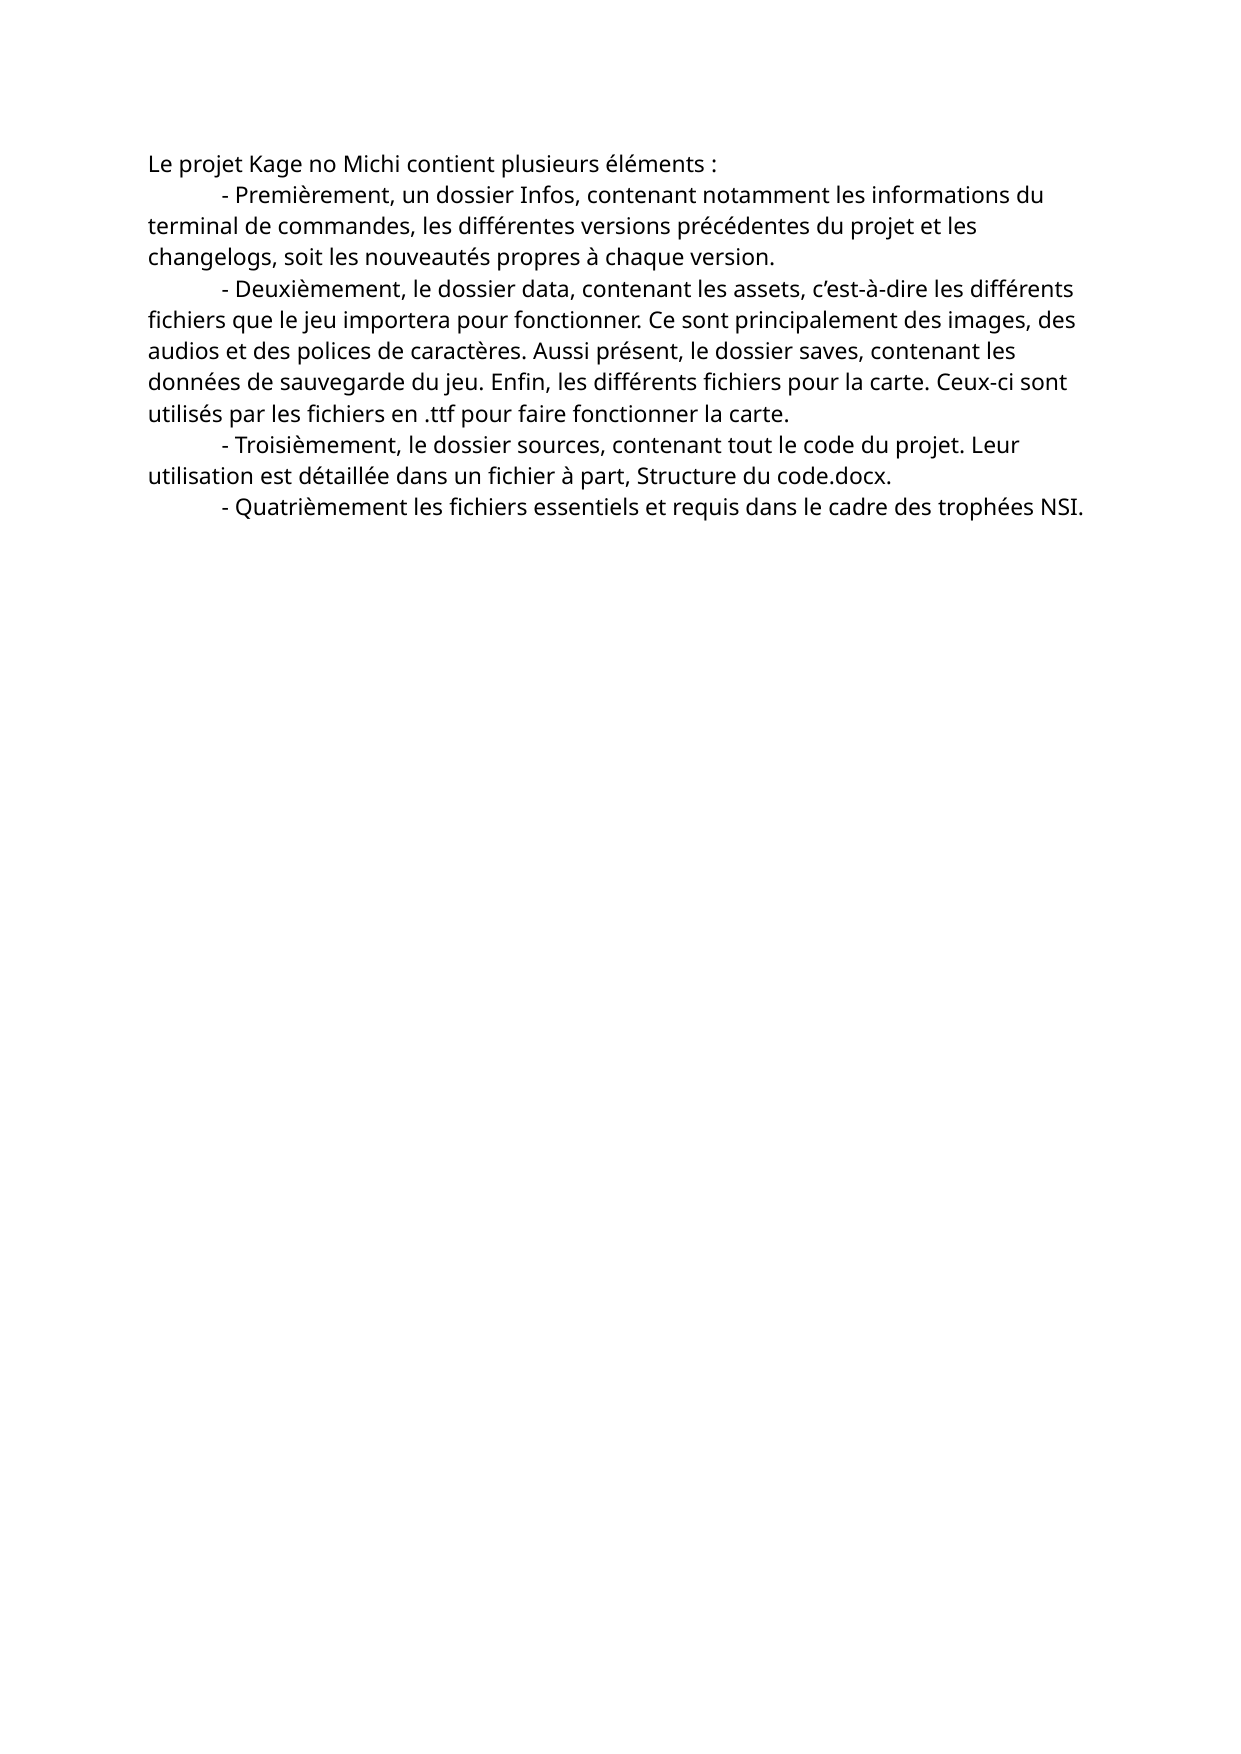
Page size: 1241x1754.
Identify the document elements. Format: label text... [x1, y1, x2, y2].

text - Quatrièmement les fichiers essentiels et requis dans le cadre des trophées NSI. [148, 491, 1093, 523]
text - Premièrement, un dossier Infos, contenant notamment les informations du terminal de commandes, les différentes versions précédentes du projet et les changelogs, soit les nouveautés propres à chaque version. [148, 179, 1093, 273]
text Le projet Kage no Michi contient plusieurs éléments : [148, 148, 1093, 179]
text - Deuxièmement, le dossier data, contenant les assets, c’est-à-dire les différents fichiers que le jeu importera pour fonctionner. Ce sont principalement des images, des audios et des polices de caractères. Aussi présent, le dossier saves, contenant les données de sauvegarde du jeu. Enfin, les différents fichiers pour la carte. Ceux-ci sont utilisés par les fichiers en .ttf pour faire fonctionner la carte. [148, 273, 1093, 429]
text - Troisièmement, le dossier sources, contenant tout le code du projet. Leur utilisation est détaillée dans un fichier à part, Structure du code.docx. [148, 429, 1093, 491]
